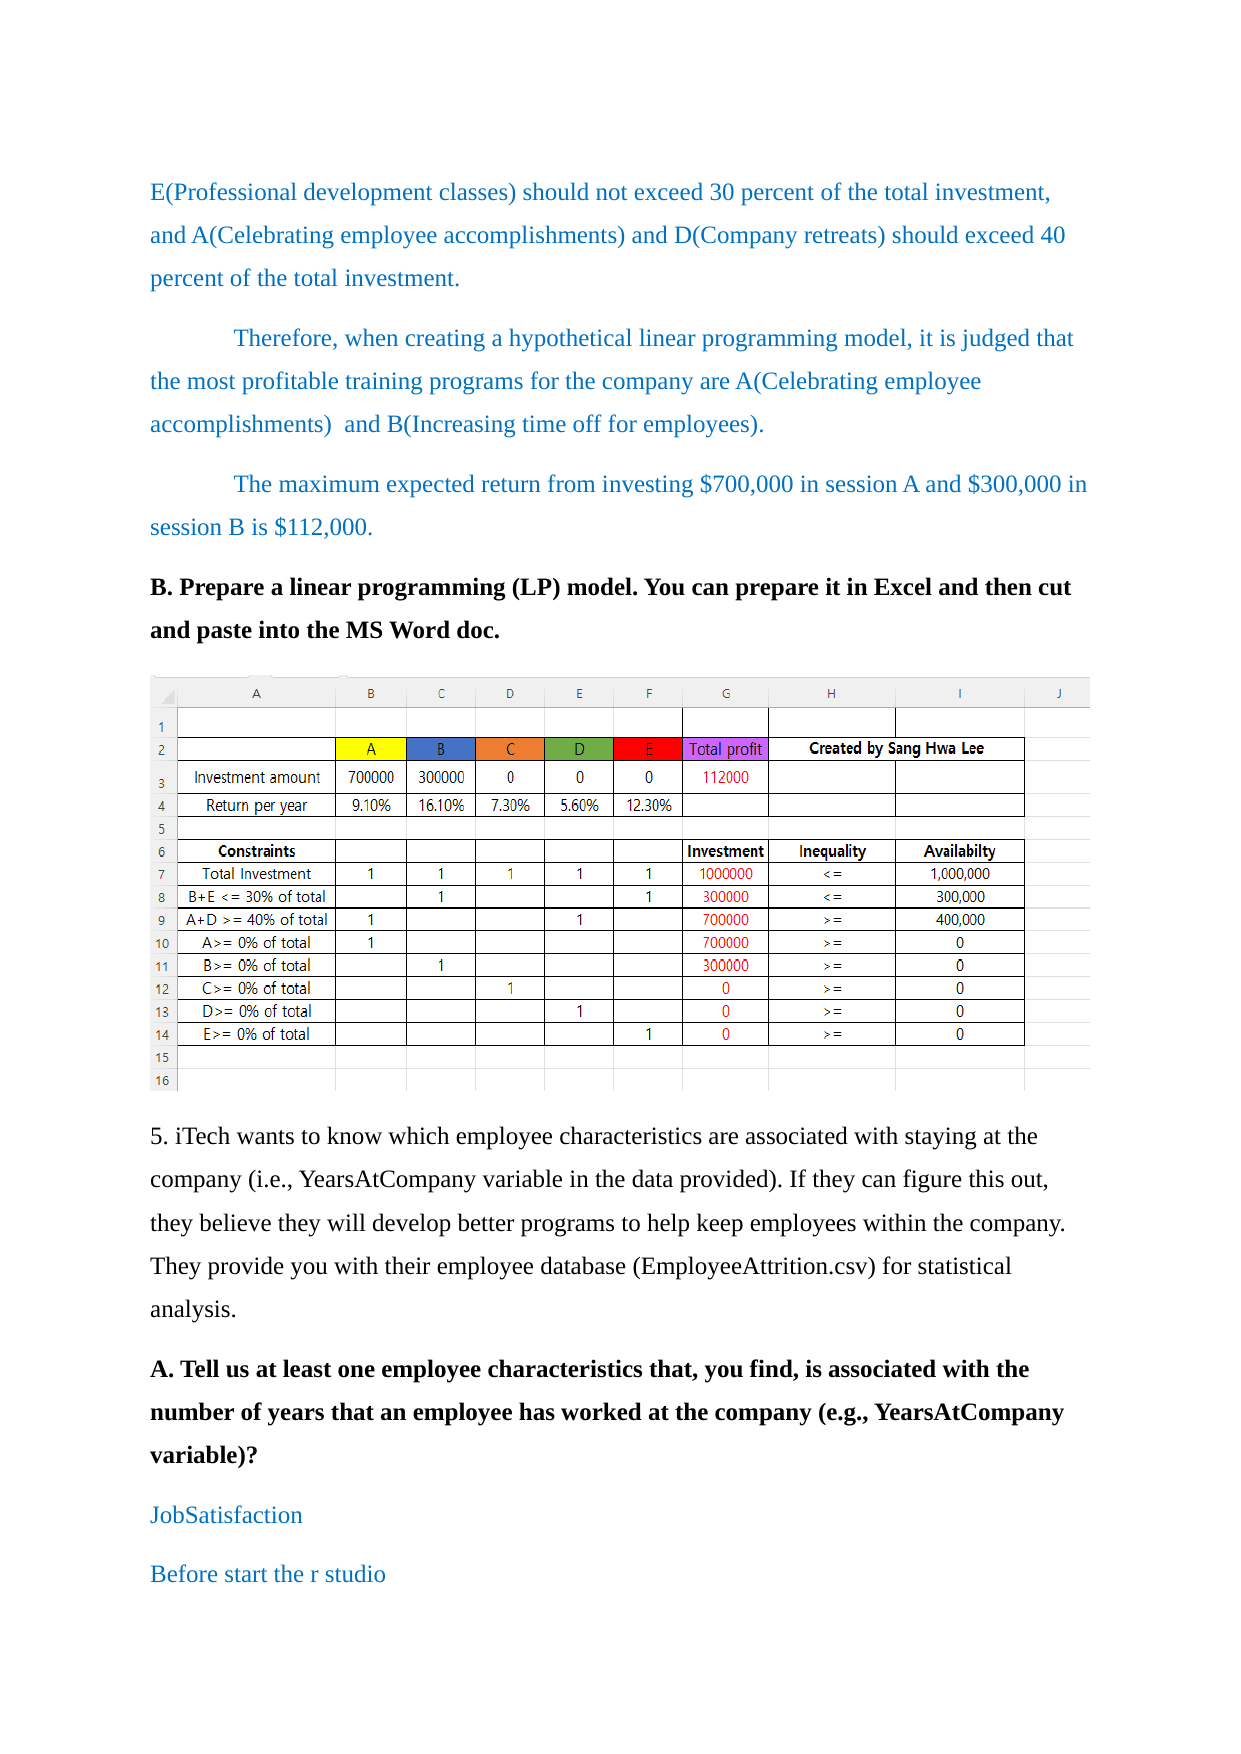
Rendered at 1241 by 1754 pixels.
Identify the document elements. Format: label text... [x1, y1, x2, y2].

text B. Prepare a linear programming (LP) model. You can prepare it in Excel and then cut and paste into the MS Word doc. [150, 572, 1090, 644]
text Before start the r studio [150, 1559, 1090, 1588]
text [150, 177, 1090, 292]
text A. Tell us at least one employee characteristics that, you find, is associated with the number of years that an employee has worked at the company (e.g., YearsAtCompany variable)? [150, 1354, 1090, 1469]
text The maximum expected return from investing $700,000 in session A and $300,000 in session B is $112,000. [150, 469, 1090, 541]
text JobSatisfaction [150, 1500, 1090, 1528]
text Therefore, when creating a hypothetical linear programming model, it is judged that the most profitable training programs for the company are A(Celebrating employee accomplishments) and B(Increasing time off for employees). [150, 323, 1090, 438]
text 5. iTech wants to know which employee characteristics are associated with staying at the company (i.e., YearsAtCompany variable in the data provided). If they can figure this out, they believe they will develop better programs to help keep employees within the company. They provide you with their employee database (EmployeeAttrition.csv) for statistical analysis. [150, 1121, 1090, 1323]
picture [150, 675, 1091, 1091]
